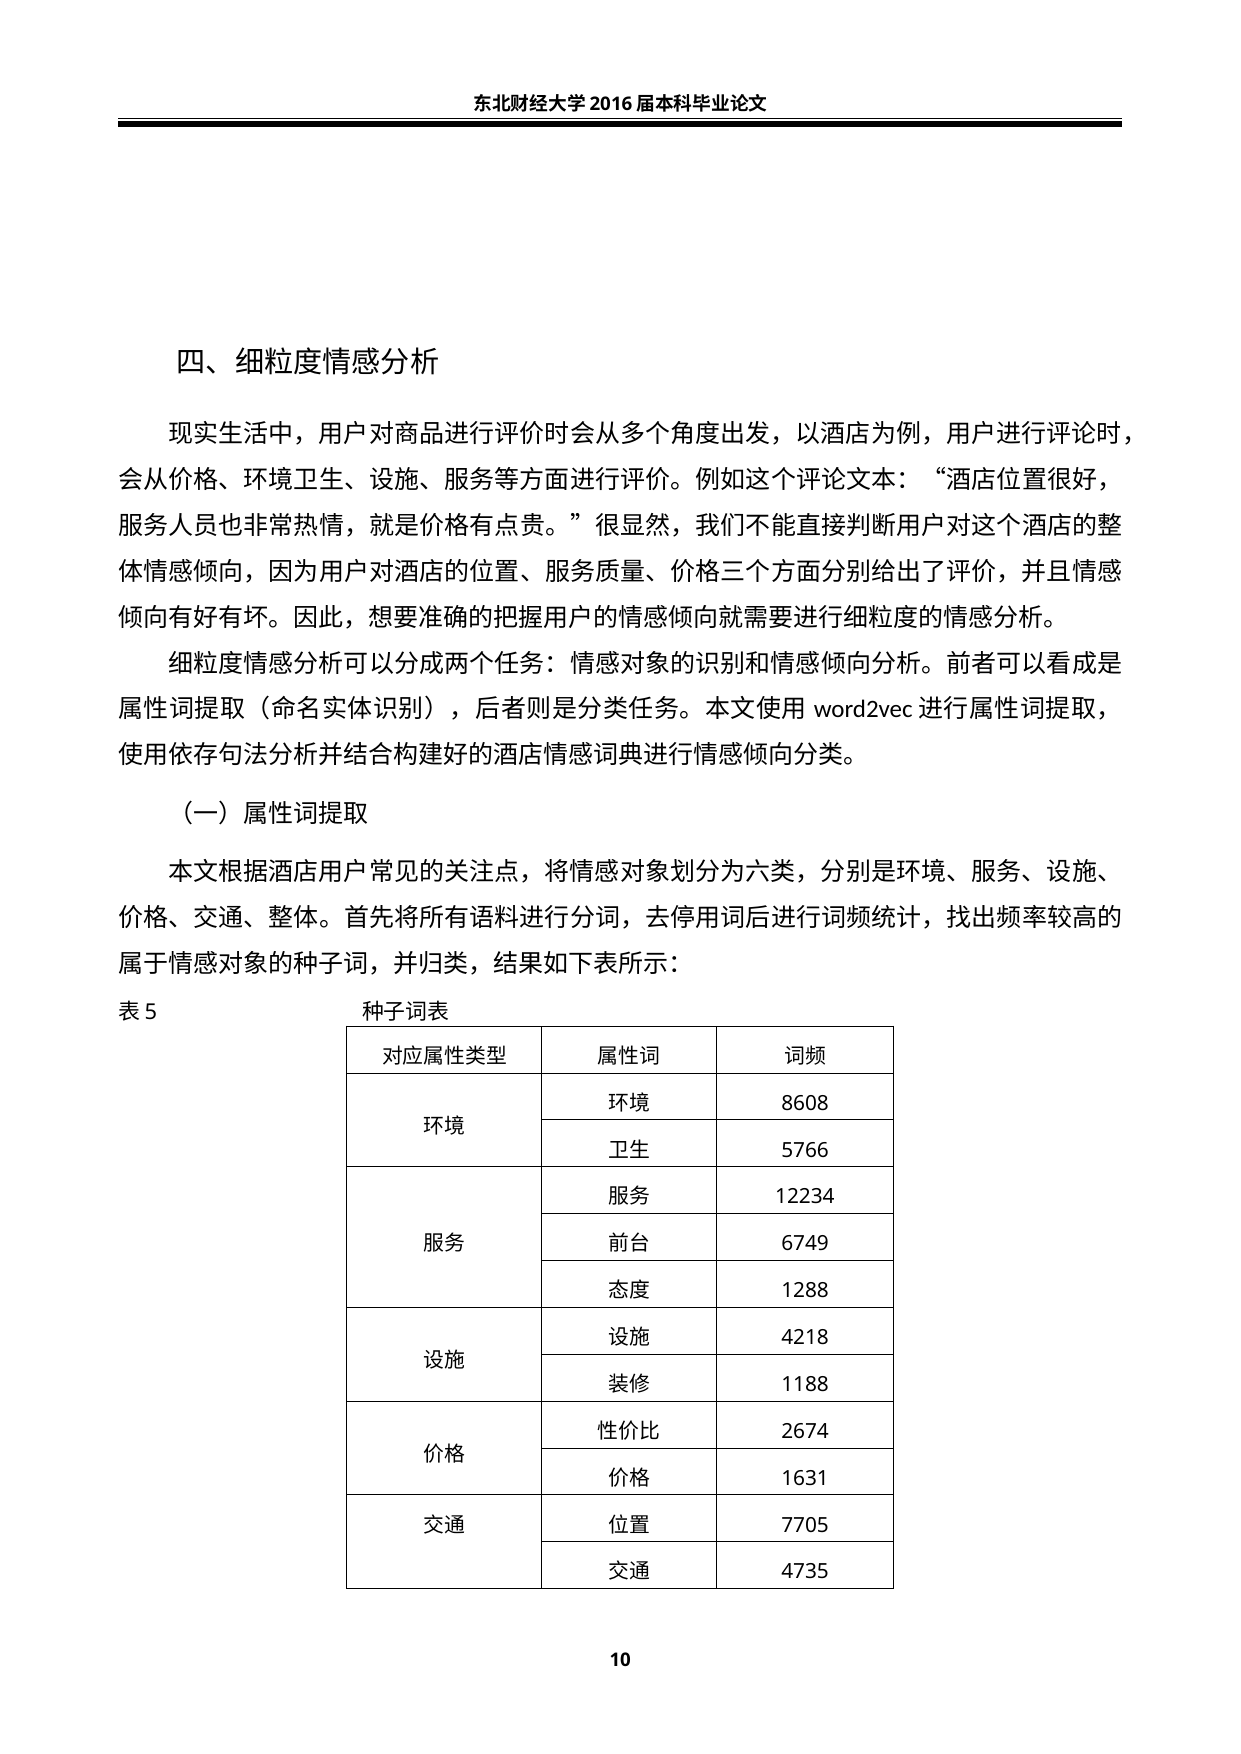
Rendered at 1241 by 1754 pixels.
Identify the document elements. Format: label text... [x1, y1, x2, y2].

table_cell 环境 [542, 1074, 716, 1119]
table_cell 服务 [347, 1167, 541, 1307]
table_cell 卫生 [542, 1120, 716, 1166]
text 本文根据酒店用户常见的关注点，将情感对象划分为六类，分别是环境、服务、设施、价格、交通、整体。首先将所有语料进行分词，去停用词后进行词频统计，找出频率较高的属于情感对象的种子词，并归类，结果如下表所示： [118, 844, 1122, 981]
table_cell 设施 [542, 1308, 716, 1354]
table_cell 性价比 [542, 1402, 716, 1447]
table_cell 1288 [717, 1261, 893, 1307]
table_cell 价格 [542, 1449, 716, 1494]
table_cell 设施 [347, 1308, 541, 1401]
table_header 词频 [717, 1027, 893, 1072]
table_cell 2674 [717, 1402, 893, 1447]
table_cell 4735 [717, 1542, 893, 1588]
table_cell 位置 [542, 1495, 716, 1541]
table_cell 服务 [542, 1167, 716, 1213]
table_cell 8608 [717, 1074, 893, 1119]
table_cell 12234 [717, 1167, 893, 1213]
table_cell 态度 [542, 1261, 716, 1307]
table_cell 6749 [717, 1214, 893, 1260]
text 现实生活中，用户对商品进行评价时会从多个角度出发，以酒店为例，用户进行评论时，会从价格、环境卫生、设施、服务等方面进行评价。例如这个评论文本：“酒店位置很好，服务人员也非常热情，就是价格有点贵。”很显然，我们不能直接判断用户对这个酒店的整体情感倾向，因为用户对酒店的位置、服务质量、价格三个方面分别给出了评价，并且情感倾向有好有坏。因此，想要准确的把握用户的情感倾向就需要进行细粒度的情感分析。 [118, 406, 1122, 635]
text 细粒度情感分析可以分成两个任务：情感对象的识别和情感倾向分析。前者可以看成是属性词提取（命名实体识别），后者则是分类任务。本文使用word2vec进行属性词提取，使用依存句法分析并结合构建好的酒店情感词典进行情感倾向分类。 [118, 635, 1122, 773]
table_cell 7705 [717, 1495, 893, 1541]
table_cell 交通 [542, 1542, 716, 1588]
subtitle 四、细粒度情感分析 [118, 339, 1122, 381]
table_cell 4218 [717, 1308, 893, 1354]
table_cell 价格 [347, 1402, 541, 1494]
table_cell 交通 [347, 1495, 541, 1588]
text 表5 种子词表 [118, 994, 1122, 1026]
table_cell 1188 [717, 1355, 893, 1401]
table_header 属性词 [542, 1027, 716, 1072]
table_cell 环境 [347, 1074, 541, 1166]
text （一）属性词提取 [118, 785, 1122, 831]
table_cell 装修 [542, 1355, 716, 1401]
table_cell 1631 [717, 1449, 893, 1494]
table_header 对应属性类型 [347, 1027, 541, 1072]
table_cell 前台 [542, 1214, 716, 1260]
table_cell 5766 [717, 1120, 893, 1166]
